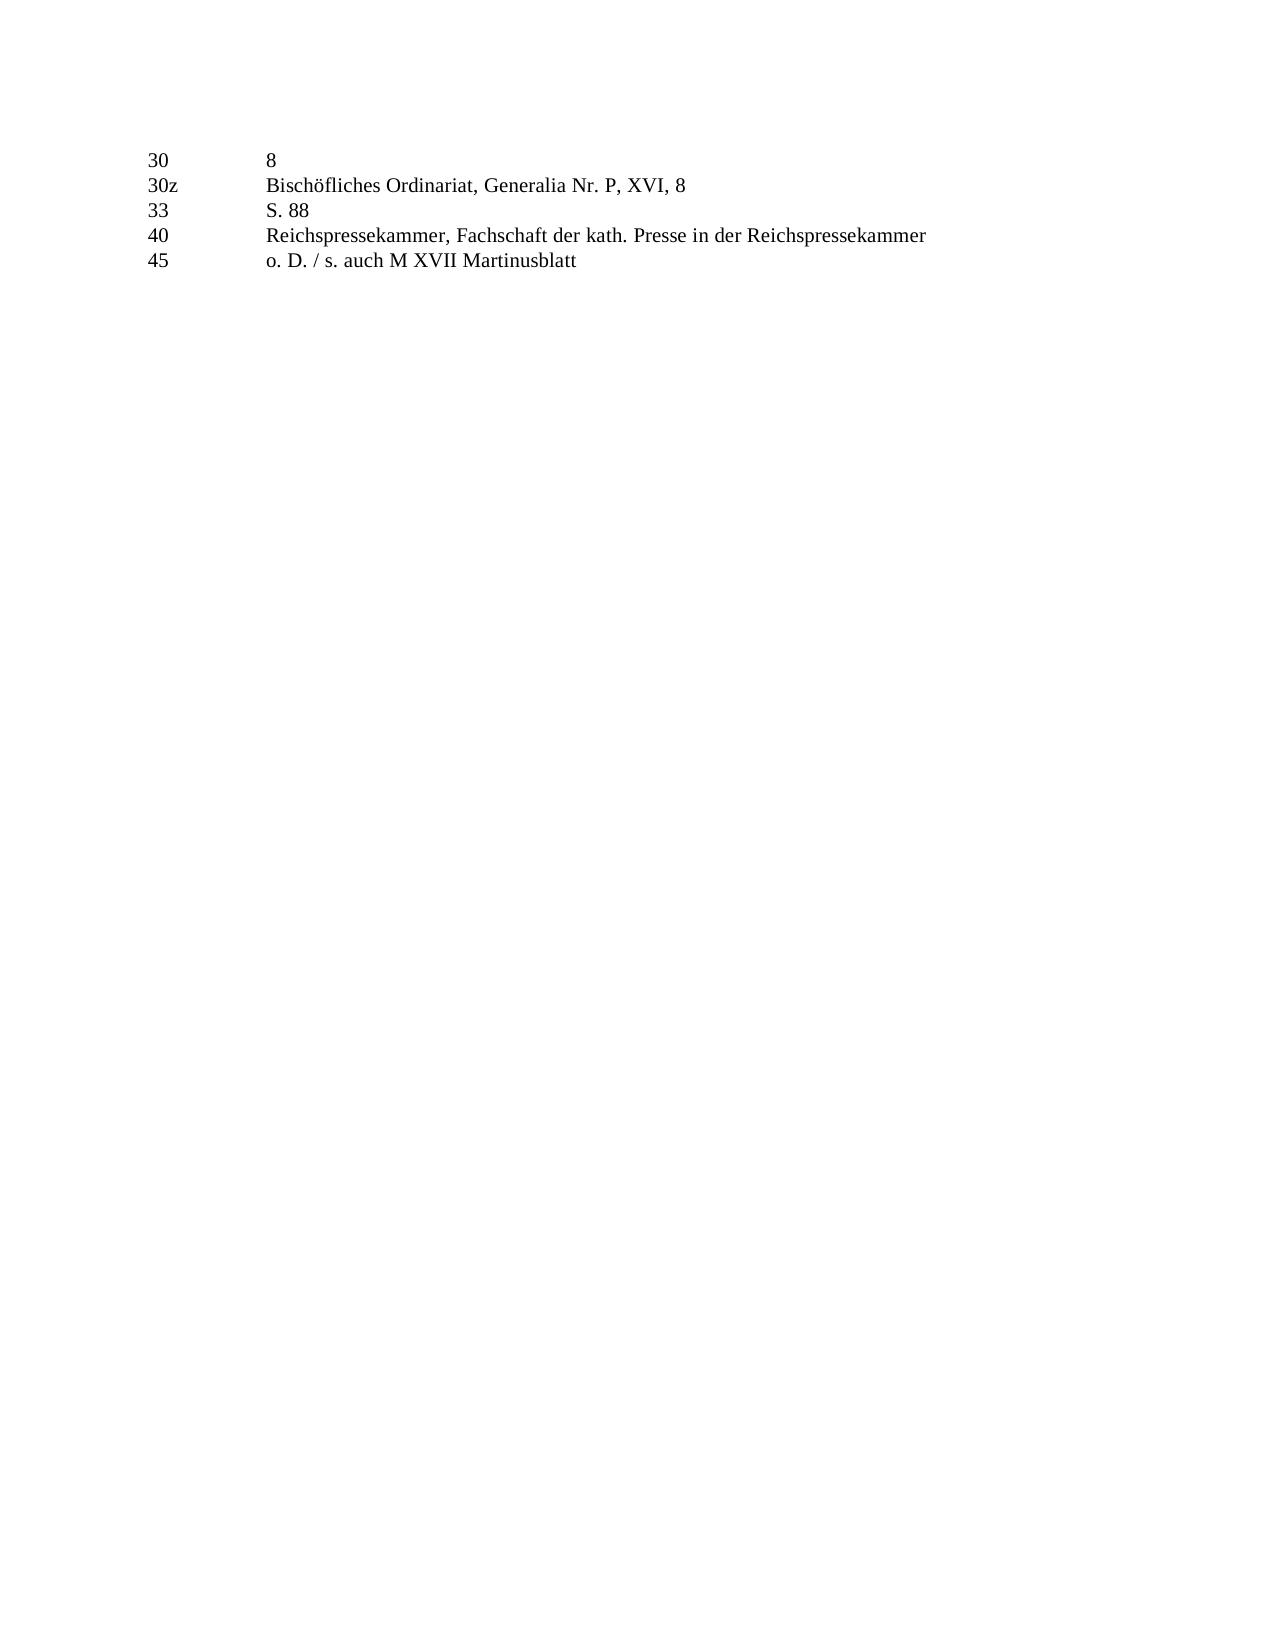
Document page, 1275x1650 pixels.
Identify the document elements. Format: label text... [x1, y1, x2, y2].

text 40 k[s[Reichspressekammer]s, Fachschaft der s[2{kath.} 1{Presse}]s in der Reichspressekammer]k [148, 223, 1127, 248]
text 30 8 [148, 148, 1127, 173]
text 33 S. 88 [148, 198, 1127, 223]
text 30z Bischöfliches Ordinariat, Generalia Nr. P, XVI, 8 [148, 173, 1127, 198]
text 45 o. D. / s. auch M XVII Martinusblatt [148, 248, 1127, 273]
